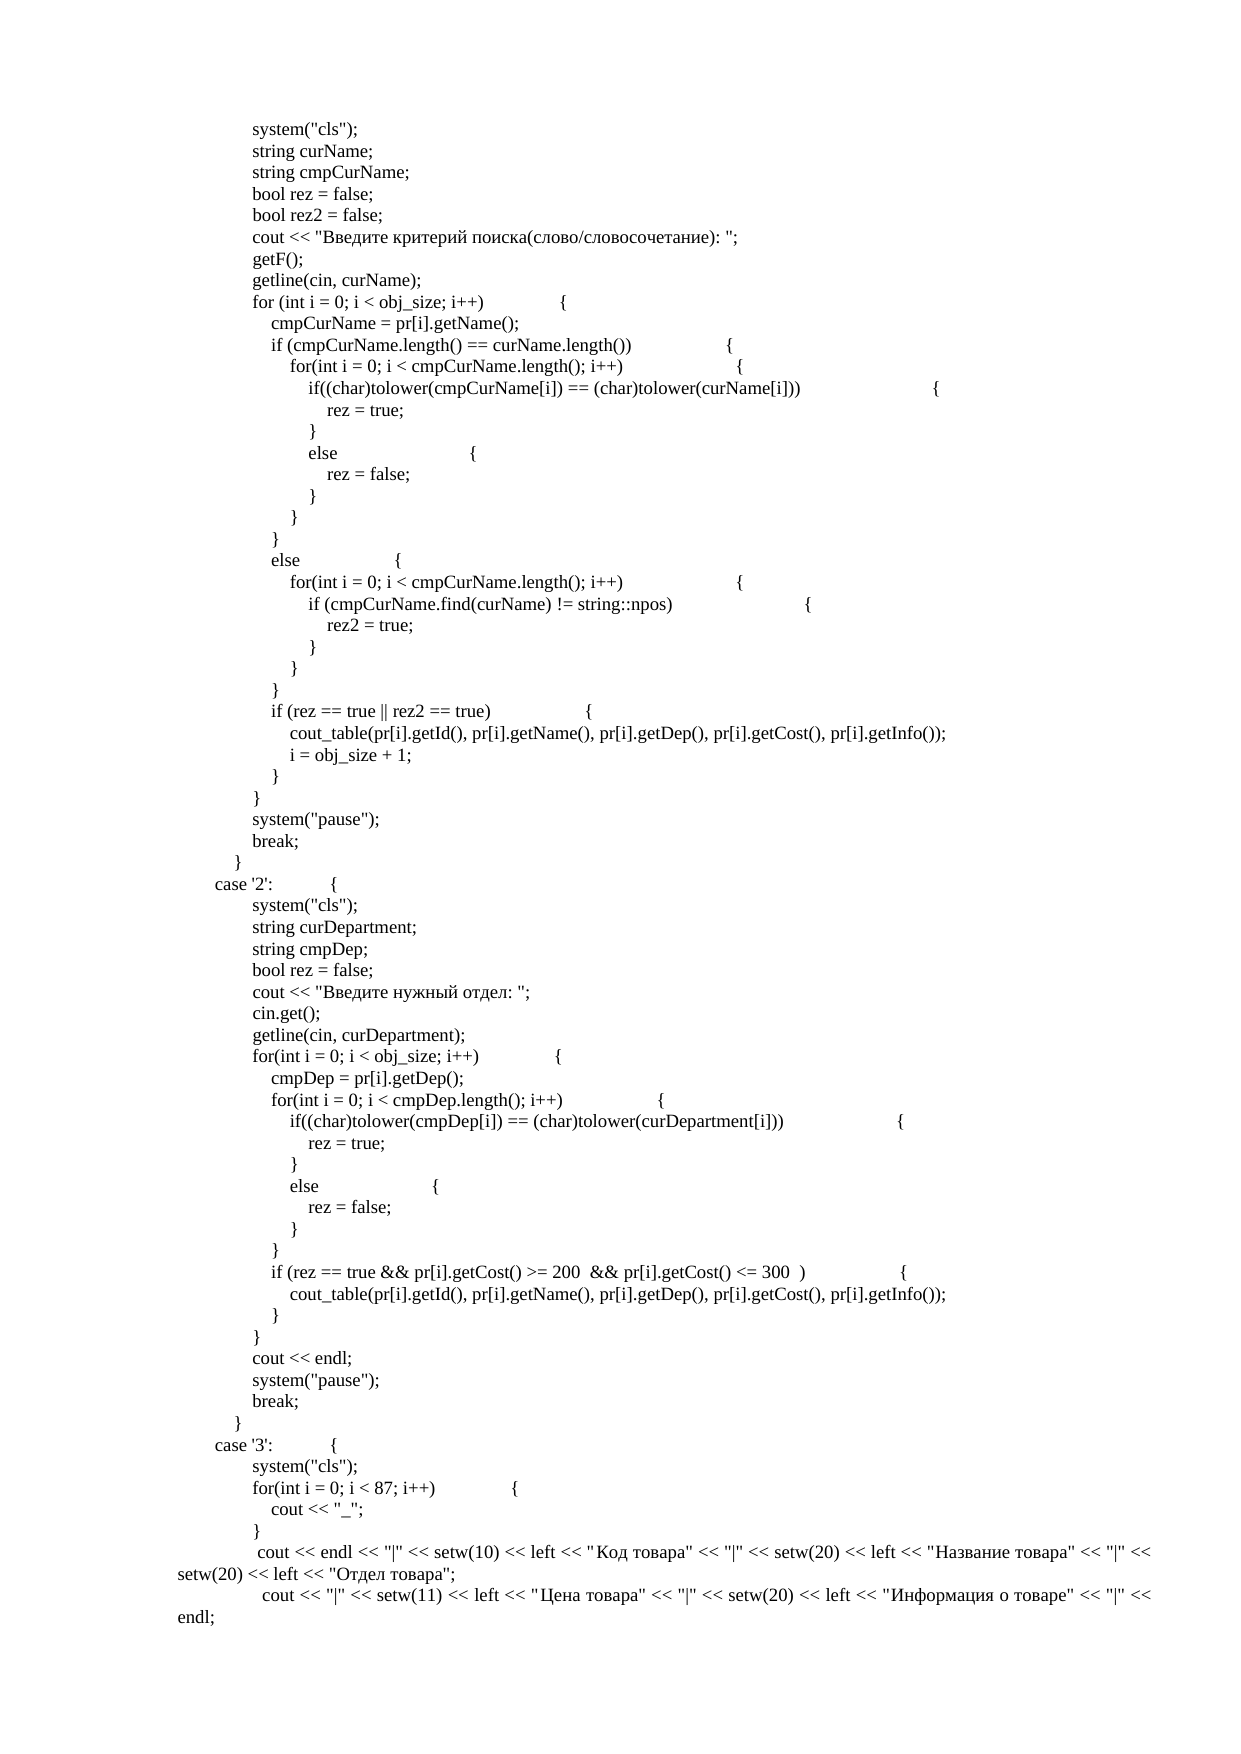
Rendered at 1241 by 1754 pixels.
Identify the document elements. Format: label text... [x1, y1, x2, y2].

text } [177, 679, 1152, 700]
text system("cls"); [177, 1455, 1152, 1477]
text } [177, 1153, 1152, 1175]
text } [177, 420, 1152, 442]
text } [177, 765, 1152, 787]
text system("cls"); [177, 894, 1152, 916]
text system("cls"); [177, 118, 1152, 140]
text system("pause"); [177, 808, 1152, 830]
text getline(cin, curDepartment); [177, 1024, 1152, 1045]
text if((char)tolower(cmpCurName[i]) == (char)tolower(curName[i])) { [177, 377, 1152, 398]
text } [177, 1218, 1152, 1239]
text for(int i = 0; i < cmpCurName.length(); i++) { [177, 571, 1152, 592]
text string curName; [177, 140, 1152, 161]
text break; [177, 830, 1152, 851]
text } [177, 1520, 1152, 1541]
text getF(); [177, 247, 1152, 269]
text } [177, 1239, 1152, 1261]
text } [177, 787, 1152, 808]
text cout << "_"; [177, 1498, 1152, 1520]
text if (rez == true && pr[i].getCost() >= 200 && pr[i].getCost() <= 300 ) { [177, 1261, 1152, 1282]
text string cmpCurName; [177, 161, 1152, 183]
text for(int i = 0; i < obj_size; i++) { [177, 1045, 1152, 1067]
text getline(cin, curName); [177, 269, 1152, 291]
text i = obj_size + 1; [177, 743, 1152, 765]
text for (int i = 0; i < obj_size; i++) { [177, 291, 1152, 312]
text cin.get(); [177, 1002, 1152, 1024]
text } [177, 528, 1152, 549]
text rez2 = true; [177, 614, 1152, 636]
text cout << endl; [177, 1347, 1152, 1369]
text if (cmpCurName.length() == curName.length()) { [177, 334, 1152, 355]
text if (cmpCurName.find(curName) != string::npos) { [177, 592, 1152, 614]
text case '2': { [177, 873, 1152, 894]
text } [177, 636, 1152, 657]
text } [177, 657, 1152, 679]
text bool rez2 = false; [177, 204, 1152, 226]
text string cmpDep; [177, 937, 1152, 959]
text else { [177, 549, 1152, 571]
text cout << endl << "|" << setw(10) << left << "Код товара" << "|" << setw(20) << left << "Название товара" << "|" << setw(20) << left << "Отдел товара"; [177, 1541, 1152, 1584]
text case '3': { [177, 1433, 1152, 1455]
text cmpCurName = pr[i].getName(); [177, 312, 1152, 334]
text else { [177, 442, 1152, 463]
text rez = true; [177, 398, 1152, 420]
text rez = false; [177, 1196, 1152, 1218]
text rez = true; [177, 1132, 1152, 1153]
text for(int i = 0; i < cmpDep.length(); i++) { [177, 1088, 1152, 1110]
text } [177, 485, 1152, 506]
text if((char)tolower(cmpDep[i]) == (char)tolower(curDepartment[i])) { [177, 1110, 1152, 1132]
text } [177, 1304, 1152, 1326]
text for(int i = 0; i < cmpCurName.length(); i++) { [177, 355, 1152, 377]
text bool rez = false; [177, 959, 1152, 981]
text cout << "Введите критерий поиска(слово/словосочетание): "; [177, 226, 1152, 247]
text else { [177, 1175, 1152, 1196]
text } [177, 1326, 1152, 1347]
text string curDepartment; [177, 916, 1152, 937]
text for(int i = 0; i < 87; i++) { [177, 1477, 1152, 1498]
text } [177, 851, 1152, 873]
text cmpDep = pr[i].getDep(); [177, 1067, 1152, 1088]
text if (rez == true || rez2 == true) { [177, 700, 1152, 722]
text cout << "Введите нужный отдел: "; [177, 981, 1152, 1002]
text system("pause"); [177, 1369, 1152, 1390]
text } [177, 506, 1152, 528]
text break; [177, 1390, 1152, 1412]
text cout_table(pr[i].getId(), pr[i].getName(), pr[i].getDep(), pr[i].getCost(), pr[i].getInfo()); [177, 722, 1152, 743]
text bool rez = false; [177, 183, 1152, 204]
text } [177, 1412, 1152, 1433]
text rez = false; [177, 463, 1152, 485]
text cout_table(pr[i].getId(), pr[i].getName(), pr[i].getDep(), pr[i].getCost(), pr[i].getInfo()); [177, 1282, 1152, 1304]
text cout << "|" << setw(11) << left << "Цена товара" << "|" << setw(20) << left << "Информация о товаре" << "|" << endl; [177, 1584, 1152, 1627]
